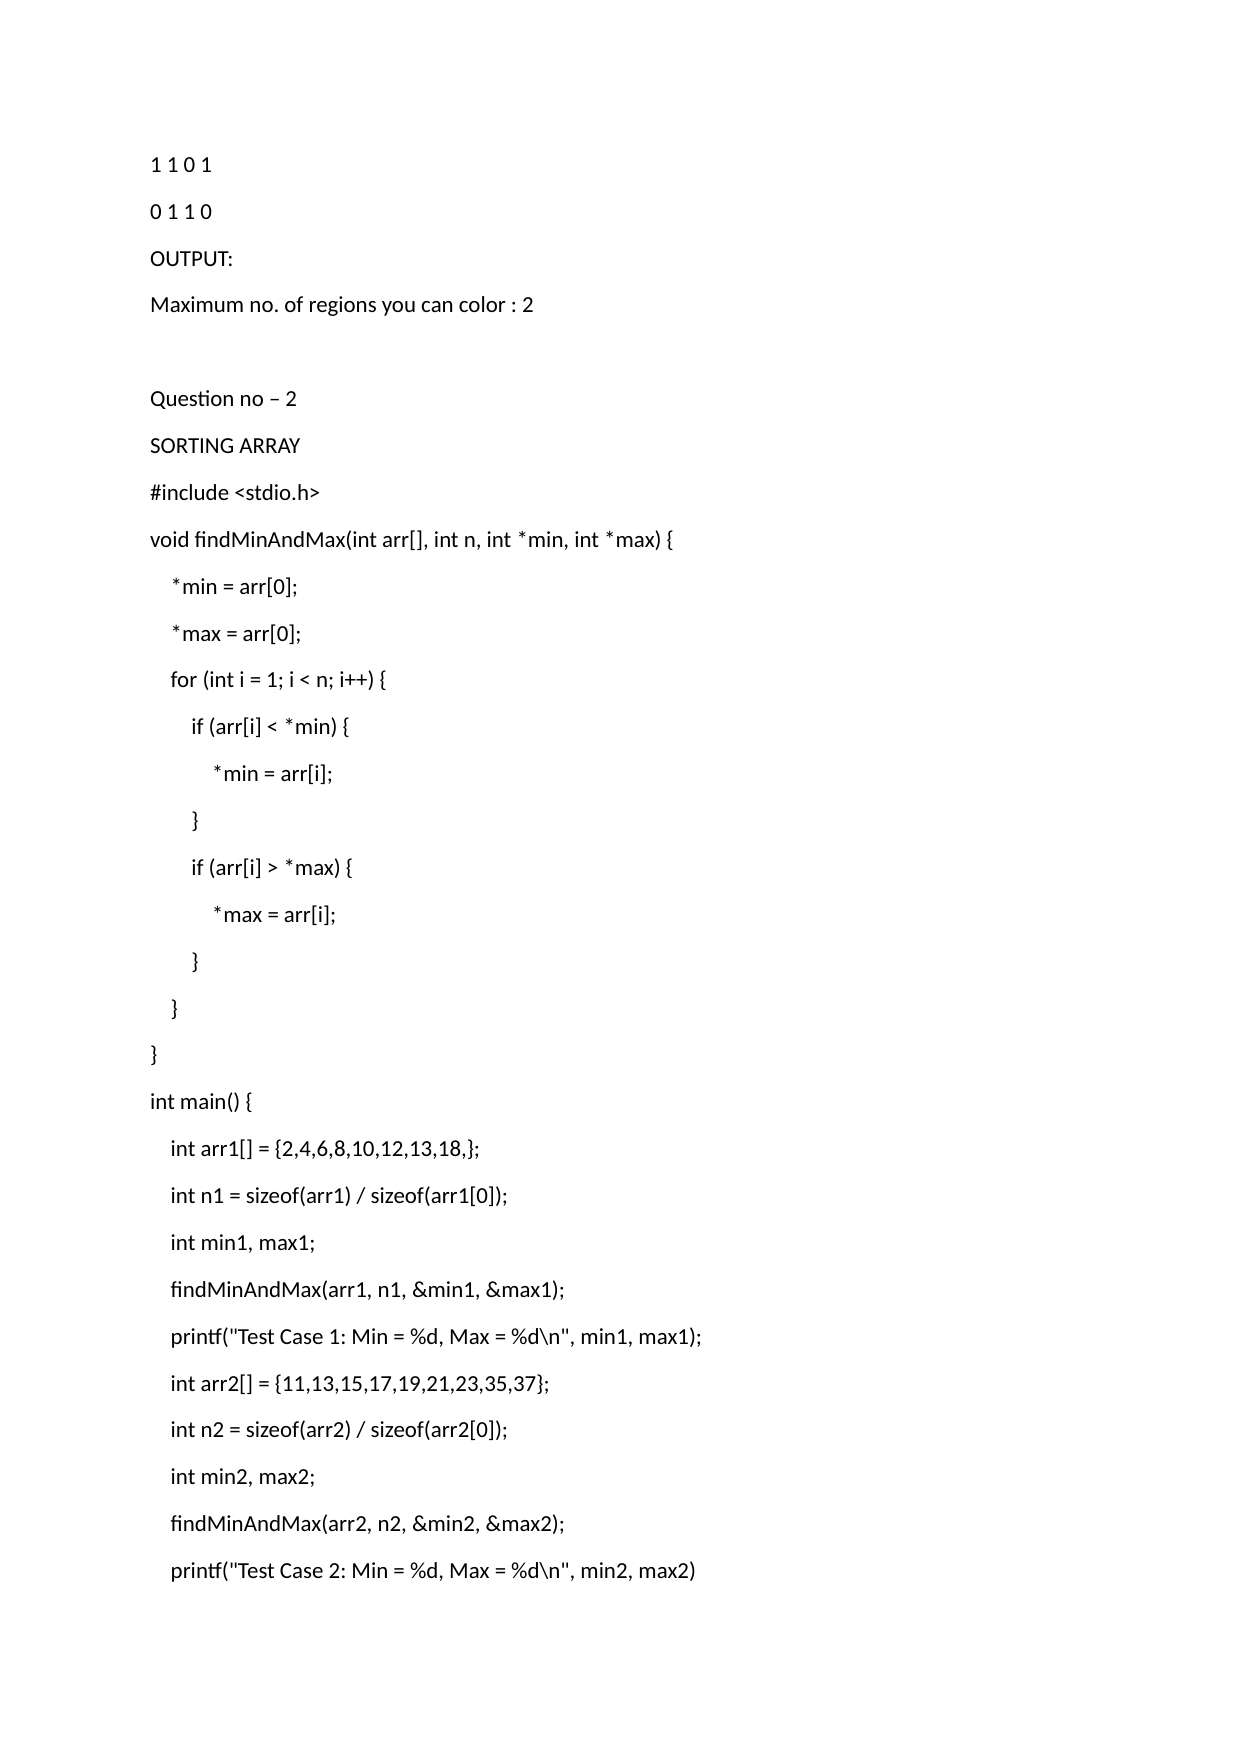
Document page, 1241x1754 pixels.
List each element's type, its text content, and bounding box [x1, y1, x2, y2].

text findMinAndMax(arr1, n1, &min1, &max1); [150, 1275, 1090, 1303]
text *min = arr[i]; [150, 759, 1090, 787]
text SORTING ARRAY [150, 431, 1090, 459]
text *min = arr[0]; [150, 572, 1090, 600]
text Question no – 2 [150, 384, 1090, 412]
text Maximum no. of regions you can color : 2 [150, 291, 1090, 319]
text for (int i = 1; i < n; i++) { [150, 666, 1090, 694]
text *max = arr[i]; [150, 900, 1090, 928]
text int min2, max2; [150, 1462, 1090, 1491]
text printf("Test Case 1: Min = %d, Max = %d\n", min1, max1); [150, 1322, 1090, 1350]
text *max = arr[0]; [150, 619, 1090, 647]
text int arr1[] = {2,4,6,8,10,12,13,18,}; [150, 1134, 1090, 1162]
text 1 1 0 1 [150, 150, 1090, 178]
text } [150, 947, 1090, 975]
text if (arr[i] > *max) { [150, 853, 1090, 881]
text 0 1 1 0 [150, 197, 1090, 225]
text if (arr[i] < *min) { [150, 712, 1090, 741]
text int arr2[] = {11,13,15,17,19,21,23,35,37}; [150, 1369, 1090, 1397]
text printf("Test Case 2: Min = %d, Max = %d\n", min2, max2) [150, 1556, 1090, 1584]
text int n1 = sizeof(arr1) / sizeof(arr1[0]); [150, 1181, 1090, 1209]
text #include <stdio.h> [150, 478, 1090, 506]
text OUTPUT: [150, 244, 1090, 272]
text int n2 = sizeof(arr2) / sizeof(arr2[0]); [150, 1416, 1090, 1444]
text int main() { [150, 1087, 1090, 1116]
text } [150, 994, 1090, 1022]
text void findMinAndMax(int arr[], int n, int *min, int *max) { [150, 525, 1090, 553]
text } [150, 806, 1090, 834]
text int min1, max1; [150, 1228, 1090, 1256]
text } [150, 1041, 1090, 1069]
text findMinAndMax(arr2, n2, &min2, &max2); [150, 1509, 1090, 1537]
